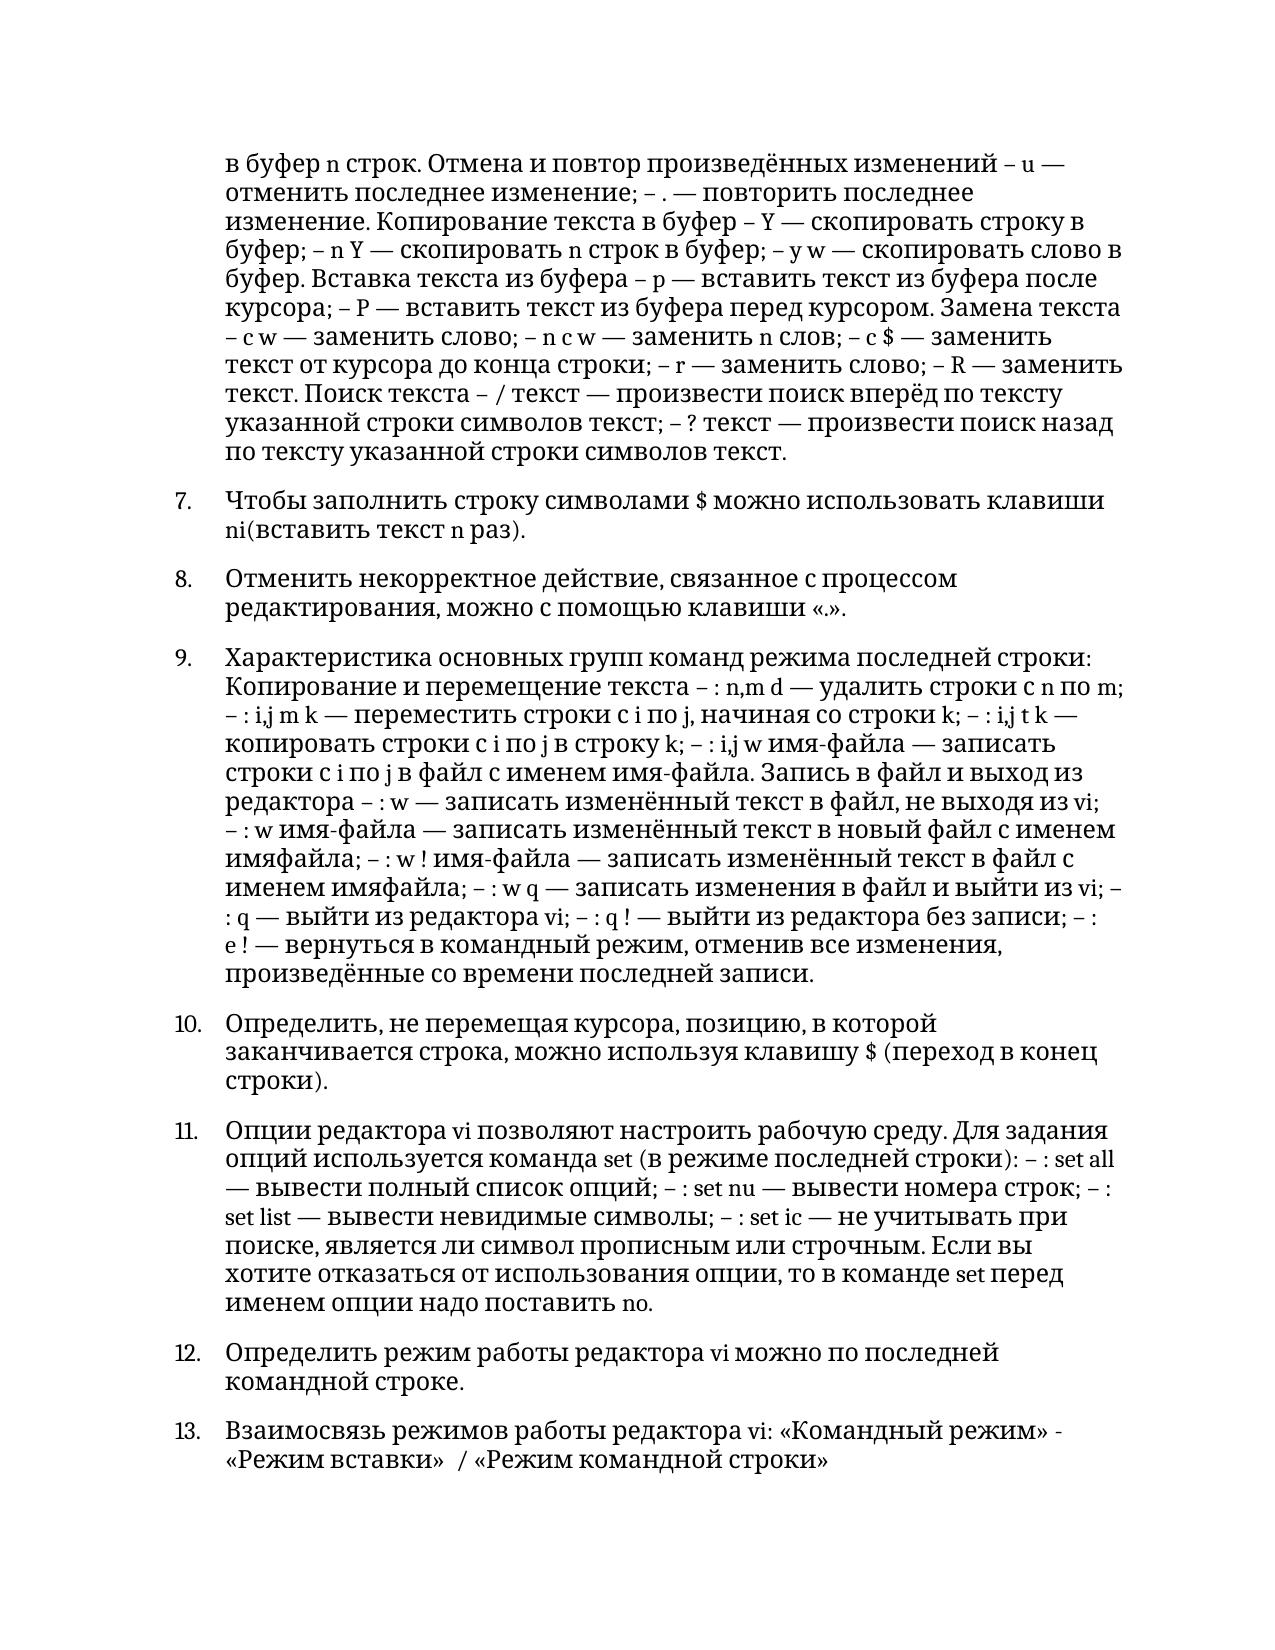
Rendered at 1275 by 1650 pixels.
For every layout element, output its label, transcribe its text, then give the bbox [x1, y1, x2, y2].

list Определить, не перемещая курсора, позицию, в которой заканчивается строка, можно используя клавишу $ (переход в конец строки). [175, 1009, 1125, 1096]
list Взаимосвязь режимов работы редактора vi: «Командный режим» - «Режим вставки» / «Режим командной строки» [175, 1417, 1125, 1474]
list Опции редактора vi позволяют настроить рабочую среду. Для задания опций используется команда set (в режиме последней строки): – : set all — вывести полный список опций; – : set nu — вывести номера строк; – : set list — вывести невидимые символы; – : set ic — не учитывать при поиске, является ли символ прописным или строчным. Если вы хотите отказаться от использования опции, то в команде set перед именем опции надо поставить no. [175, 1117, 1125, 1318]
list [175, 150, 1125, 466]
list Характеристика основных групп команд режима последней строки: Копирование и перемещение текста – : n,m d — удалить строки с n по m; – : i,j m k — переместить строки с i по j, начиная со строки k; – : i,j t k — копировать строки с i по j в строку k; – : i,j w имя-файла — записать строки с i по j в файл с именем имя-файла. Запись в файл и выход из редактора – : w — записать изменённый текст в файл, не выходя из vi; – : w имя-файла — записать изменённый текст в новый файл с именем имяфайла; – : w ! имя-файла — записать изменённый текст в файл с именем имяфайла; – : w q — записать изменения в файл и выйти из vi; – : q — выйти из редактора vi; – : q ! — выйти из редактора без записи; – : e ! — вернуться в командный режим, отменив все изменения, произведённые со времени последней записи. [175, 644, 1125, 989]
list Отменить некорректное действие, связанное с процессом редактирования, можно с помощью клавиши «.». [175, 565, 1125, 623]
list Определить режим работы редактора vi можно по последней командной строке. [175, 1339, 1125, 1396]
list Чтобы заполнить строку символами $ можно использовать клавиши ni(вставить текст n раз). [175, 487, 1125, 544]
